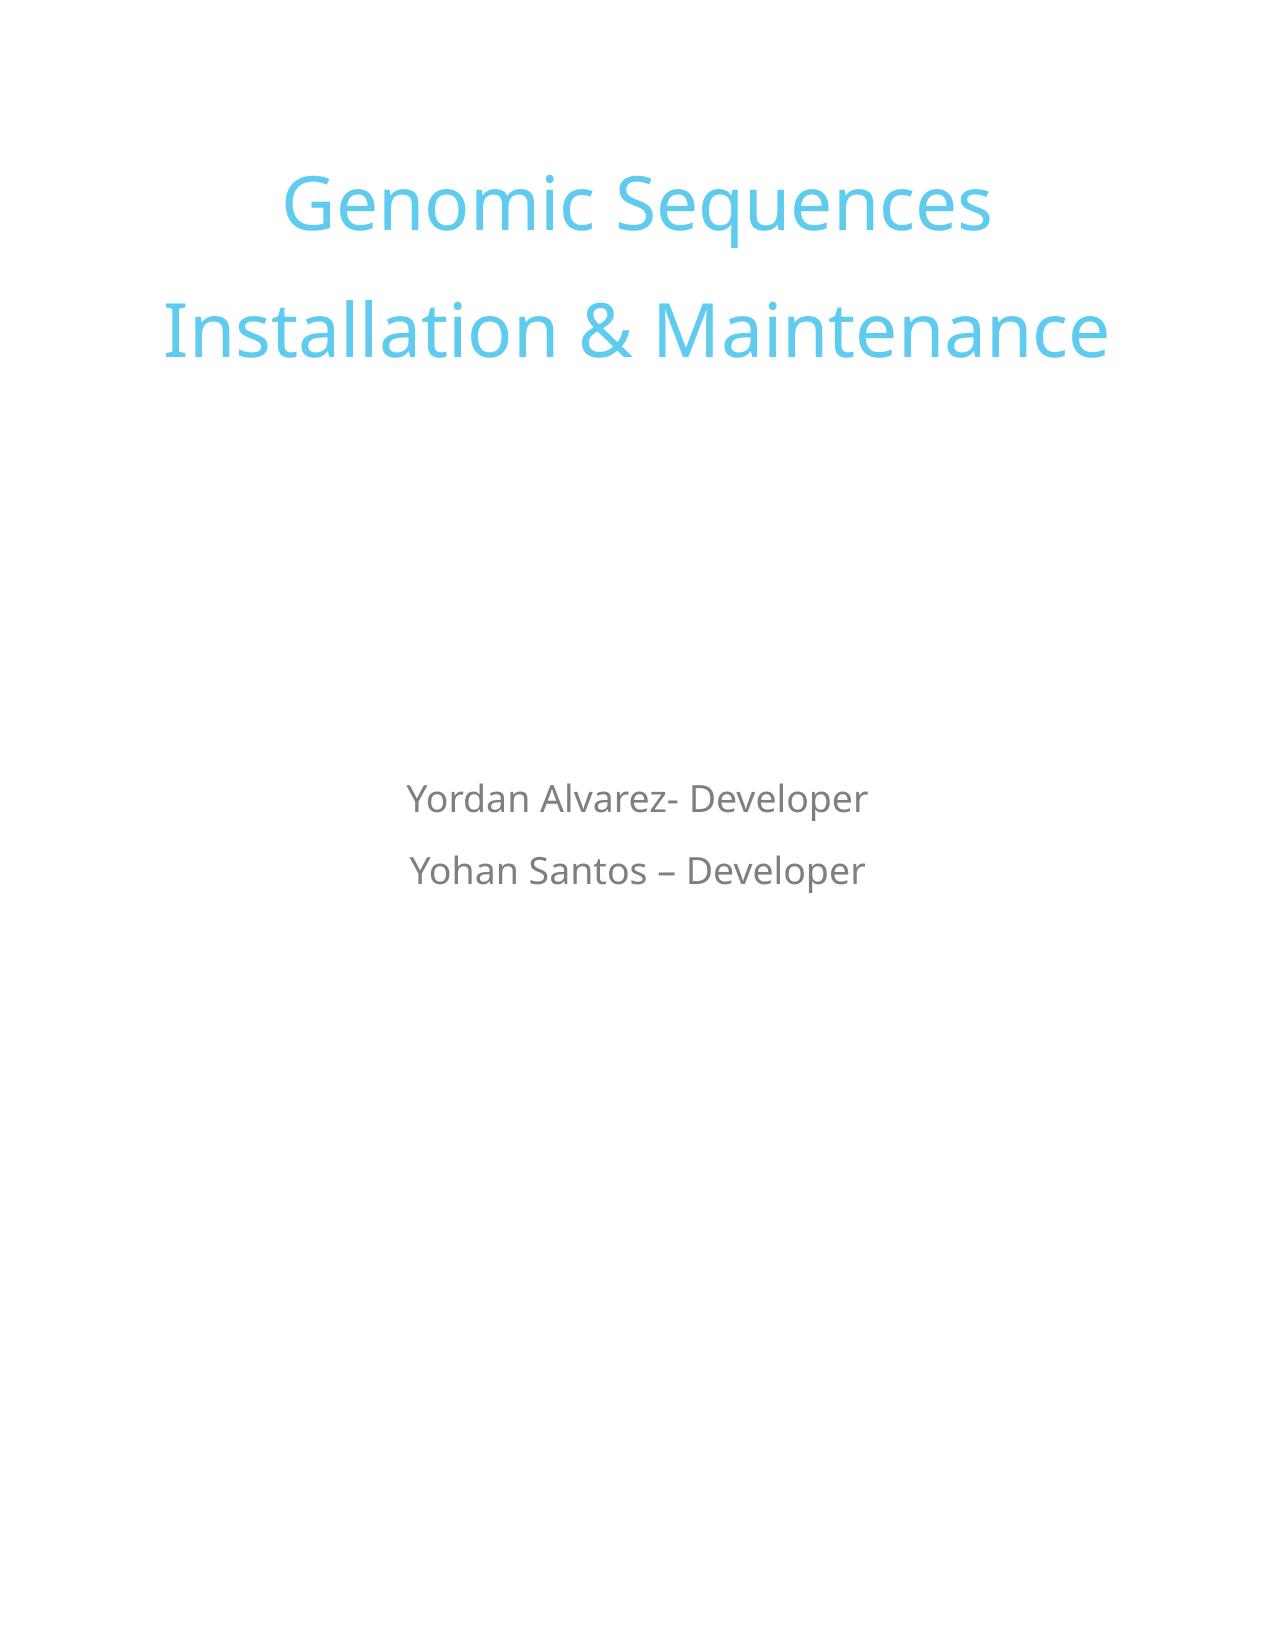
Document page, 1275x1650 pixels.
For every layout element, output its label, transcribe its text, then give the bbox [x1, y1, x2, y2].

text Yordan Alvarez- Developer [150, 772, 1125, 823]
text Yohan Santos – Developer [150, 844, 1125, 895]
text Genomic Sequences [150, 150, 1125, 252]
text Installation & Maintenance [150, 277, 1125, 379]
